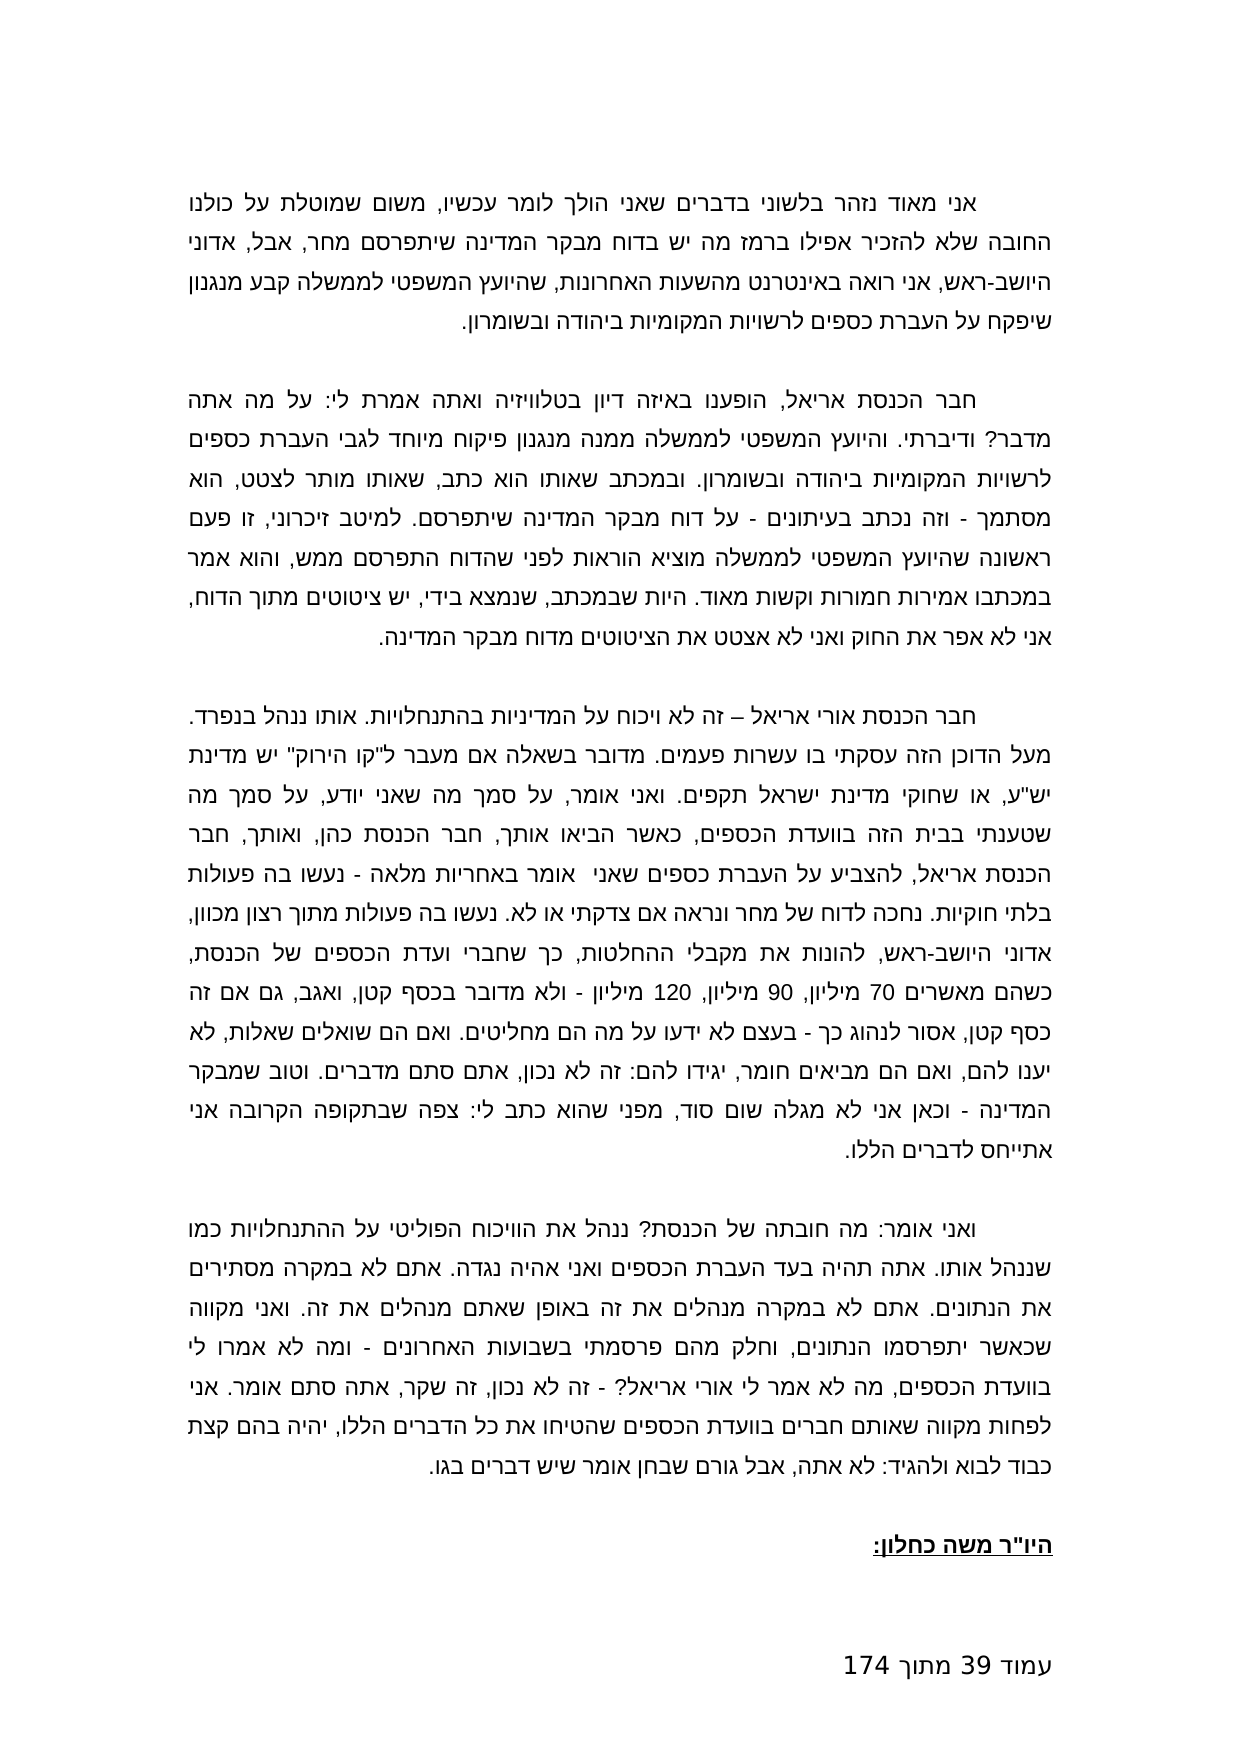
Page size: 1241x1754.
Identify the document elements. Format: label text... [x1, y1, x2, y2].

text חבר הכנסת אורי אריאל – זה לא ויכוח על המדיניות בהתנחלויות. אותו ננהל בנפרד. מעל הדוכן הזה עסקתי בו עשרות פעמים. מדובר בשאלה אם מעבר ל"קו הירוק" יש מדינת יש"ע, או שחוקי מדינת ישראל תקפים. ואני אומר, על סמך מה שאני יודע, על סמך מה שטענתי בבית הזה בוועדת הכספים, כאשר הביאו אותך, חבר הכנסת כהן, ואותך, חבר הכנסת אריאל, להצביע על העברת כספים שאני אומר באחריות מלאה - נעשו בה פעולות בלתי חוקיות. נחכה לדוח של מחר ונראה אם צדקתי או לא. נעשו בה פעולות מתוך רצון מכוון, אדוני היושב-ראש, להונות את מקבלי ההחלטות, כך שחברי ועדת הכספים של הכנסת, כשהם מאשרים 70 מיליון, 90 מיליון, 120 מיליון - ולא מדובר בכסף קטן, ואגב, גם אם זה כסף קטן, אסור לנהוג כך - בעצם לא ידעו על מה הם מחליטים. ואם הם שואלים שאלות, לא יענו להם, ואם הם מביאים חומר, יגידו להם: זה לא נכון, אתם סתם מדברים. וטוב שמבקר המדינה - וכאן אני לא מגלה שום סוד, מפני שהוא כתב לי: צפה שבתקופה הקרובה אני אתייחס לדברים הללו. [187, 703, 1053, 1163]
text אני מאוד נזהר בלשוני בדברים שאני הולך לומר עכשיו, משום שמוטלת על כולנו החובה שלא להזכיר אפילו ברמז מה יש בדוח מבקר המדינה שיתפרסם מחר, אבל, אדוני היושב-ראש, אני רואה באינטרנט מהשעות האחרונות, שהיועץ המשפטי לממשלה קבע מנגנון שיפקח על העברת כספים לרשויות המקומיות ביהודה ובשומרון. [187, 189, 1053, 334]
text חבר הכנסת אריאל, הופענו באיזה דיון בטלוויזיה ואתה אמרת לי: על מה אתה מדבר? ודיברתי. והיועץ המשפטי לממשלה ממנה מנגנון פיקוח מיוחד לגבי העברת כספים לרשויות המקומיות ביהודה ובשומרון. ובמכתב שאותו הוא כתב, שאותו מותר לצטט, הוא מסתמך - וזה נכתב בעיתונים - על דוח מבקר המדינה שיתפרסם. למיטב זיכרוני, זו פעם ראשונה שהיועץ המשפטי לממשלה מוציא הוראות לפני שהדוח התפרסם ממש, והוא אמר במכתבו אמירות חמורות וקשות מאוד. היות שבמכתב, שנמצא בידי, יש ציטוטים מתוך הדוח, אני לא אפר את החוק ואני לא אצטט את הציטוטים מדוח מבקר המדינה. [187, 387, 1053, 650]
text היו"ר משה כחלון: [187, 1532, 1053, 1558]
text ואני אומר: מה חובתה של הכנסת? ננהל את הוויכוח הפוליטי על ההתנחלויות כמו שננהל אותו. אתה תהיה בעד העברת הכספים ואני אהיה נגדה. אתם לא במקרה מסתירים את הנתונים. אתם לא במקרה מנהלים את זה באופן שאתם מנהלים את זה. ואני מקווה שכאשר יתפרסמו הנתונים, וחלק מהם פרסמתי בשבועות האחרונים - ומה לא אמרו לי בוועדת הכספים, מה לא אמר לי אורי אריאל? - זה לא נכון, זה שקר, אתה סתם אומר. אני לפחות מקווה שאותם חברים בוועדת הכספים שהטיחו את כל הדברים הללו, יהיה בהם קצת כבוד לבוא ולהגיד: לא אתה, אבל גורם שבחן אומר שיש דברים בגו. [187, 1216, 1053, 1479]
